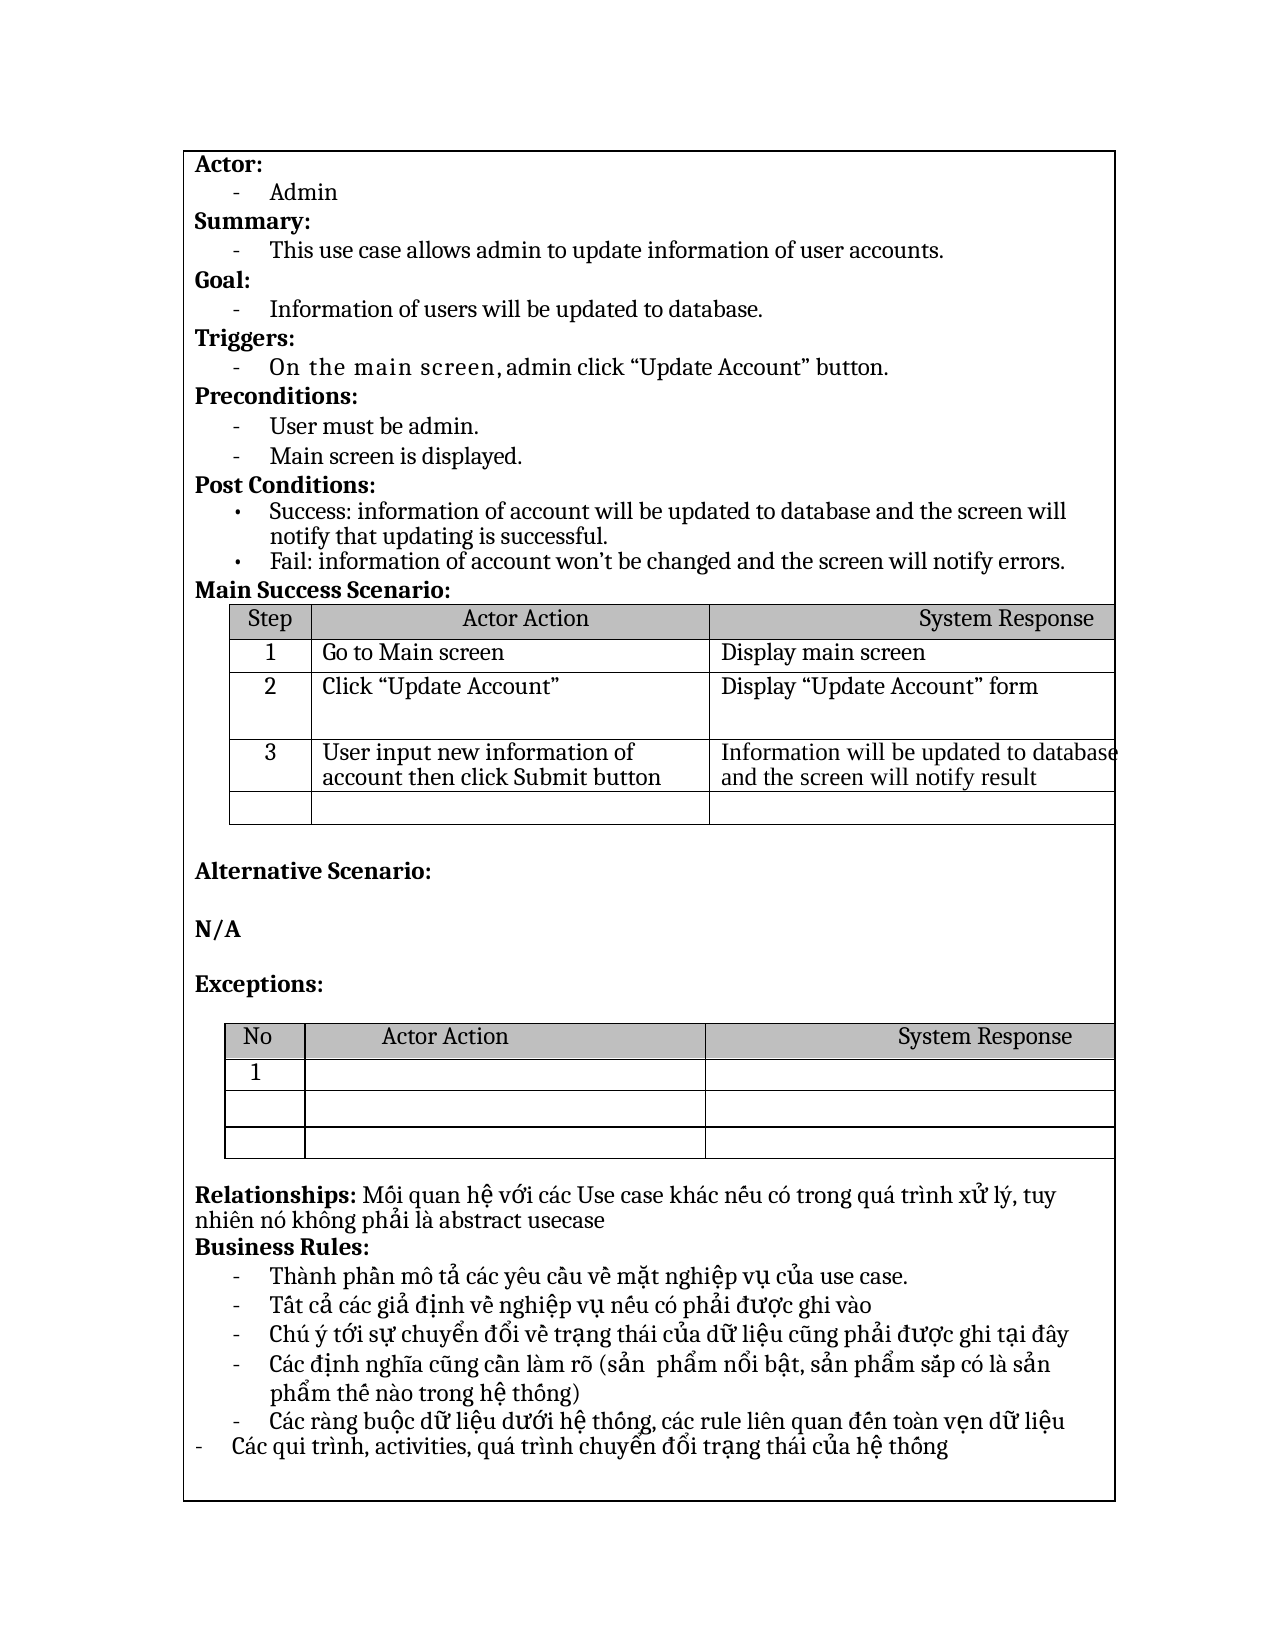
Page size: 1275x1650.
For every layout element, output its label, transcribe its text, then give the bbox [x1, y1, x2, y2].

table_cell Actor: - Admin Summary: - This use case allows admin to update information of user accounts. Goal: - Information of users will be updated to database. Triggers: - On the main screen, admin click “Update Account” button. Preconditions: - User must be admin. - Main screen is displayed. Post Conditions: Success: information of account will be updated to database and the screen will notify that updating is successful. Fail: information of account won’t be changed and the screen will notify errors. Main Success Scenario: Alternative Scenario: N/A Exceptions: Relationships: Mối quan hệ với các Use case khác nếu có trong quá trình xử lý, tuy nhiên nó không phải là abstract usecase Business Rules: - Thành phần mô tả các yêu cầu về mặt nghiệp vụ của use case. - Tất cả các giả định về nghiệp vụ nếu có phải được ghi vào - Chú ý tới sự chuyển đổi về trạng thái của dữ liệu cũng phải được ghi tại đây - Các định nghĩa cũng cần làm rõ (sản phẩm nổi bật, sản phẩm sắp có là sản phẩm thế nào trong hệ thống) - Các ràng buộc dữ liệu dưới hệ thống, các rule liên quan đến toàn vẹn dữ liệu - Các qui trình, activities, quá trình chuyển đổi trạng thái của hệ thống [184, 152, 1114, 1500]
